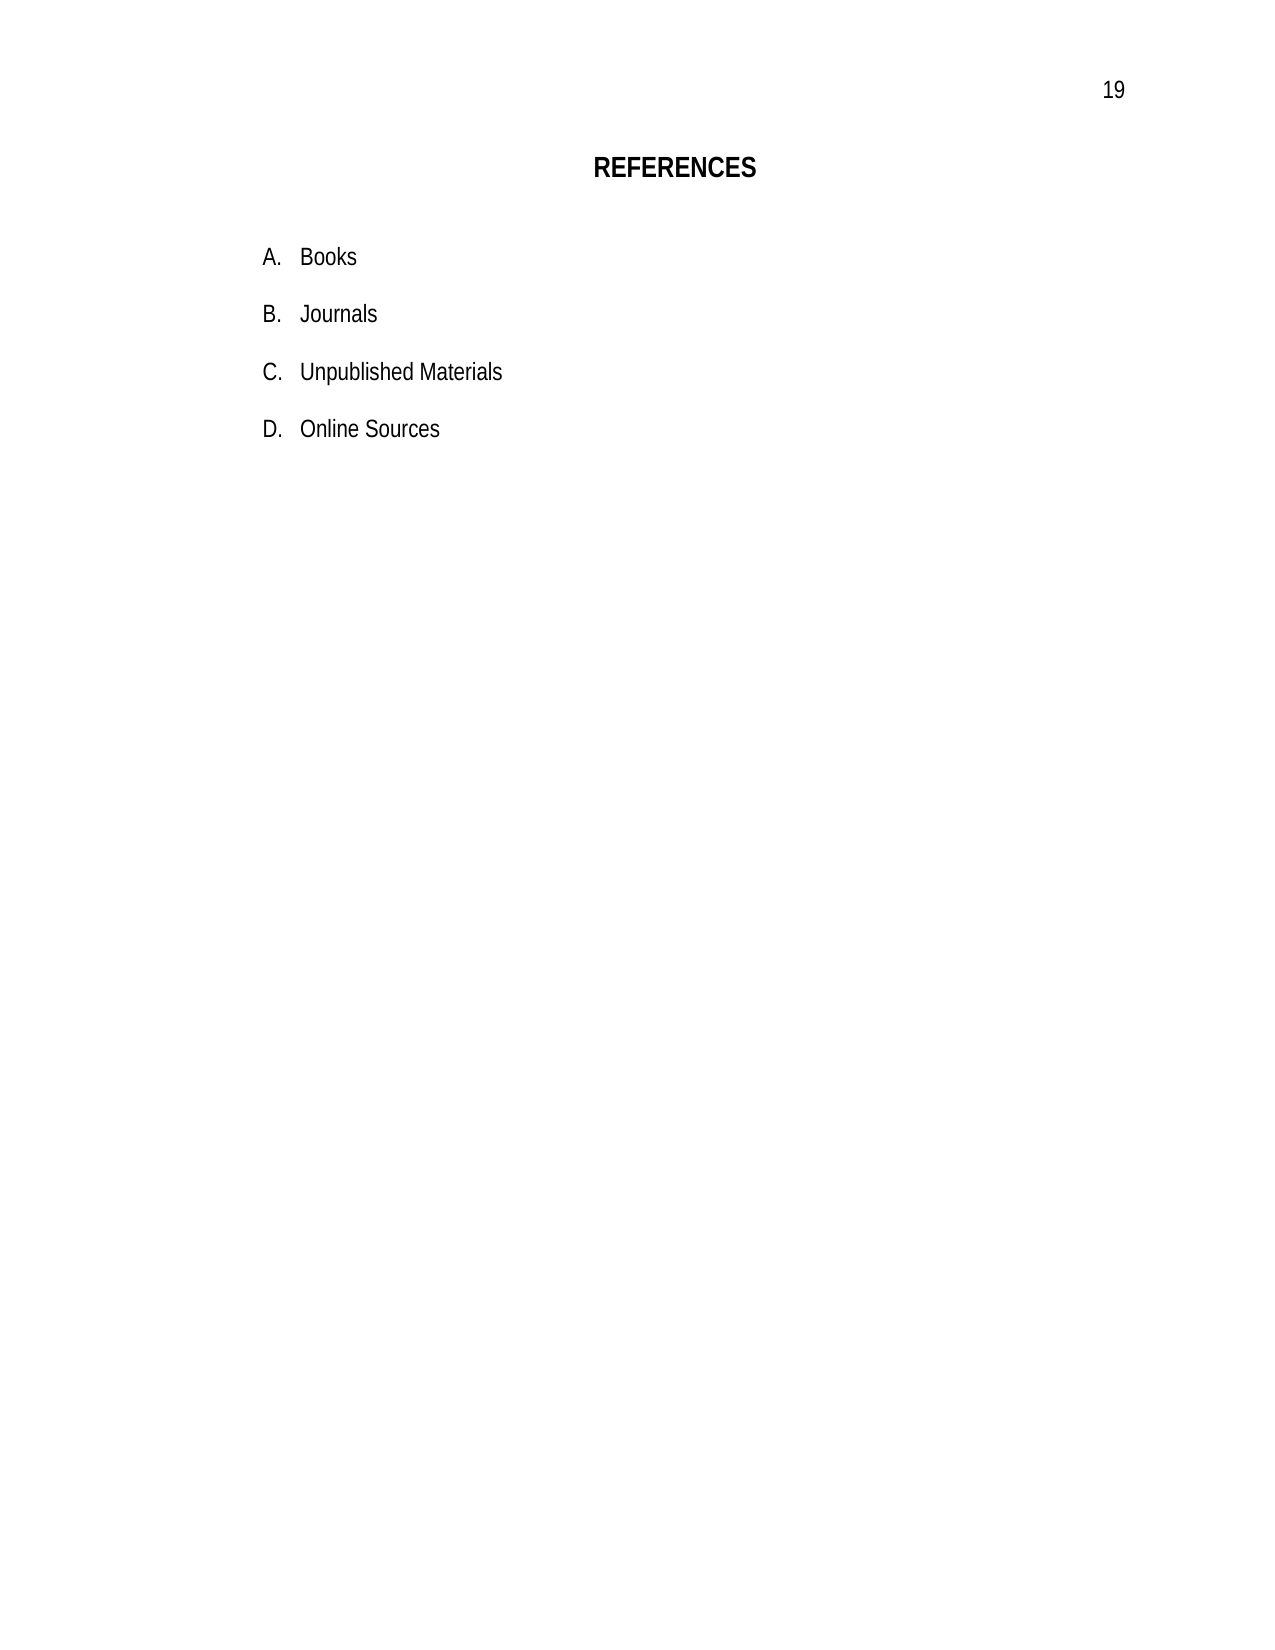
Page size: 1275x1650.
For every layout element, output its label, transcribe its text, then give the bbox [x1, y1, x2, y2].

list Books [262, 242, 1125, 271]
list Online Sources [262, 414, 1125, 442]
list Unpublished Materials [262, 356, 1125, 385]
subtitle REFERENCES [225, 150, 1125, 183]
list Journals [262, 299, 1125, 328]
